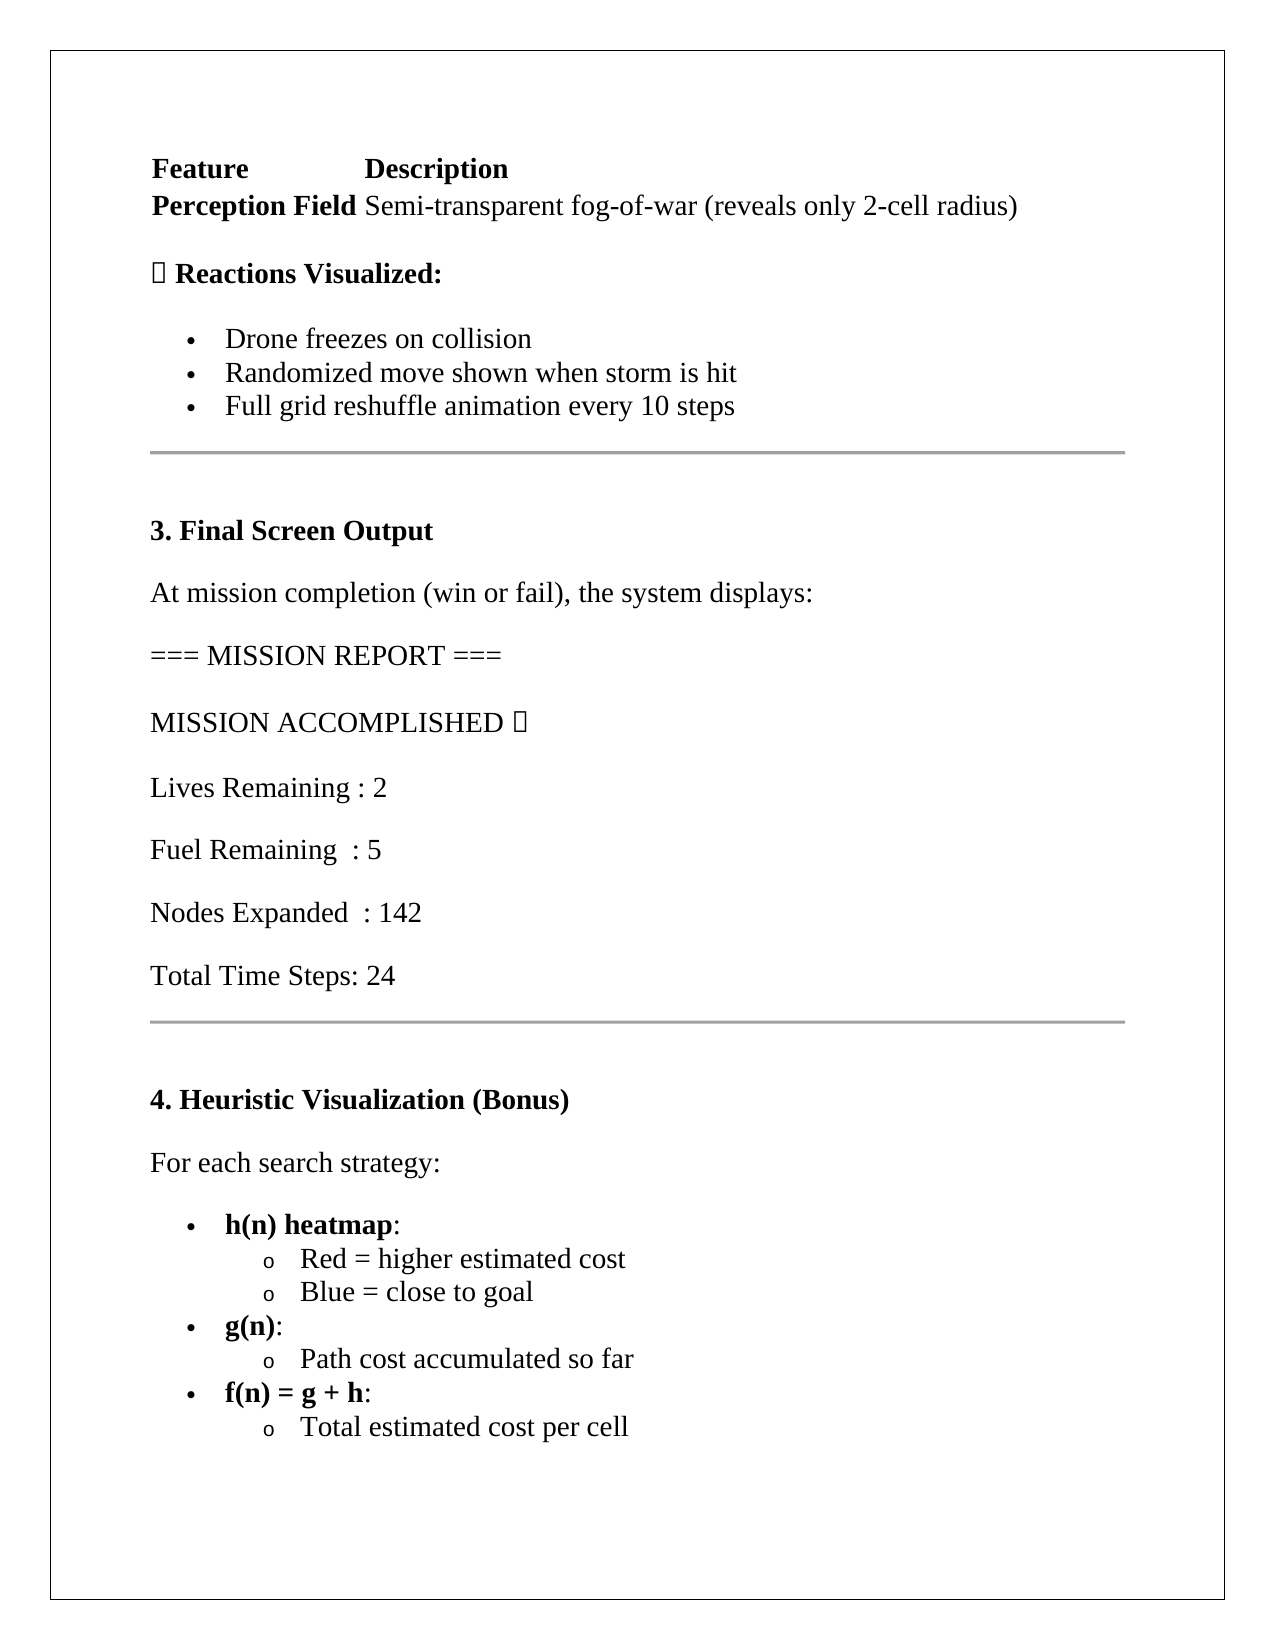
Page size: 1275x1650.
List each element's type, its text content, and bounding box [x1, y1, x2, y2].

text At mission completion (win or fail), the system displays: [150, 575, 1125, 609]
text 3. Final Screen Output [150, 513, 1125, 546]
text MISSION ACCOMPLISHED ✅ [150, 701, 1125, 741]
text Nodes Expanded : 142 [150, 895, 1125, 929]
table_cell Semi-transparent fog-of-war (reveals only 2-cell radius) [363, 187, 1122, 223]
text Fuel Remaining : 5 [150, 832, 1125, 866]
list Path cost accumulated so far [262, 1342, 1125, 1375]
text For each search strategy: [150, 1145, 1125, 1178]
list g(n): [187, 1308, 1125, 1342]
list Red = higher estimated cost [262, 1241, 1125, 1274]
table_header Description [363, 150, 1122, 187]
text 4. Heuristic Visualization (Bonus) [150, 1082, 1125, 1116]
table_header Feature [150, 150, 363, 187]
text === MISSION REPORT === [150, 638, 1125, 672]
list h(n) heatmap: [187, 1207, 1125, 1241]
list Full grid reshuffle animation every 10 steps [187, 388, 1125, 422]
table_cell Perception Field [150, 187, 363, 223]
list Drone freezes on collision [187, 321, 1125, 355]
list Randomized move shown when storm is hit [187, 355, 1125, 388]
text Total Time Steps: 24 [150, 958, 1125, 991]
list Blue = close to goal [262, 1274, 1125, 1308]
list f(n) = g + h: [187, 1375, 1125, 1409]
text 🧠 Reactions Visualized: [150, 252, 1125, 292]
text Lives Remaining : 2 [150, 770, 1125, 803]
list Total estimated cost per cell [262, 1409, 1125, 1442]
